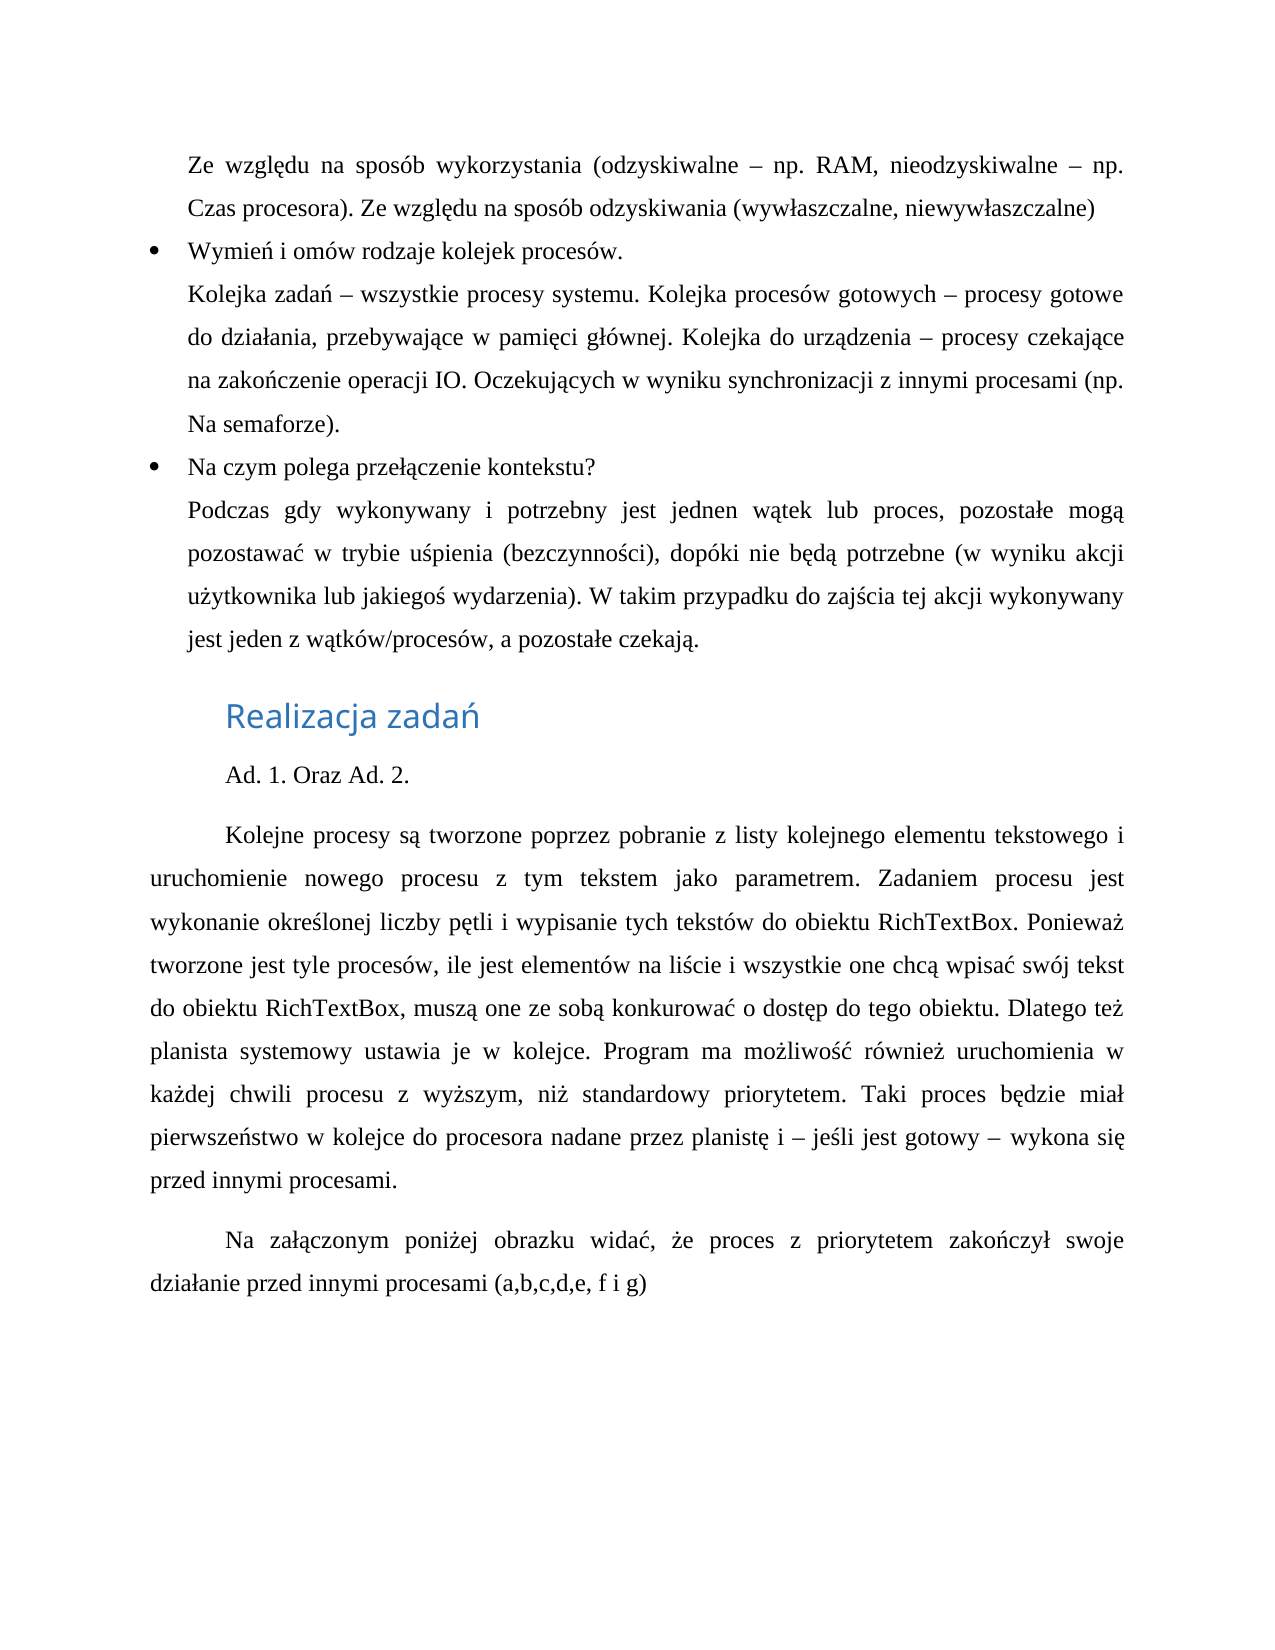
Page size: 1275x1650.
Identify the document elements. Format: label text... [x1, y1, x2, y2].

text Na załączonym poniżej obrazku widać, że proces z priorytetem zakończył swoje działanie przed innymi procesami (a,b,c,d,e, f i g) [150, 1225, 1125, 1297]
text Ad. 1. Oraz Ad. 2. [150, 761, 1125, 789]
list Kolejka zadań – wszystkie procesy systemu. Kolejka procesów gotowych – procesy gotowe do działania, przebywające w pamięci głównej. Kolejka do urządzenia – procesy czekające na zakończenie operacji IO. Oczekujących w wyniku synchronizacji z innymi procesami (np. Na semaforze). [187, 279, 1125, 437]
list Na czym polega przełączenie kontekstu? [150, 452, 1125, 481]
subtitle Realizacja zadań [150, 692, 1125, 738]
list Wymień i omów rodzaje kolejek procesów. [150, 236, 1125, 265]
list Podczas gdy wykonywany i potrzebny jest jednen wątek lub proces, pozostałe mogą pozostawać w trybie uśpienia (bezczynności), dopóki nie będą potrzebne (w wyniku akcji użytkownika lub jakiegoś wydarzenia). W takim przypadku do zajścia tej akcji wykonywany jest jeden z wątków/procesów, a pozostałe czekają. [187, 495, 1125, 653]
list Ze względu na sposób wykorzystania (odzyskiwalne – np. RAM, nieodzyskiwalne – np. Czas procesora). Ze względu na sposób odzyskiwania (wywłaszczalne, niewywłaszczalne) [187, 150, 1125, 222]
text Kolejne procesy są tworzone poprzez pobranie z listy kolejnego elementu tekstowego i uruchomienie nowego procesu z tym tekstem jako parametrem. Zadaniem procesu jest wykonanie określonej liczby pętli i wypisanie tych tekstów do obiektu RichTextBox. Ponieważ tworzone jest tyle procesów, ile jest elementów na liście i wszystkie one chcą wpisać swój tekst do obiektu RichTextBox, muszą one ze sobą konkurować o dostęp do tego obiektu. Dlatego też planista systemowy ustawia je w kolejce. Program ma możliwość również uruchomienia w każdej chwili procesu z wyższym, niż standardowy priorytetem. Taki proces będzie miał pierwszeństwo w kolejce do procesora nadane przez planistę i – jeśli jest gotowy – wykona się przed innymi procesami. [150, 820, 1125, 1194]
